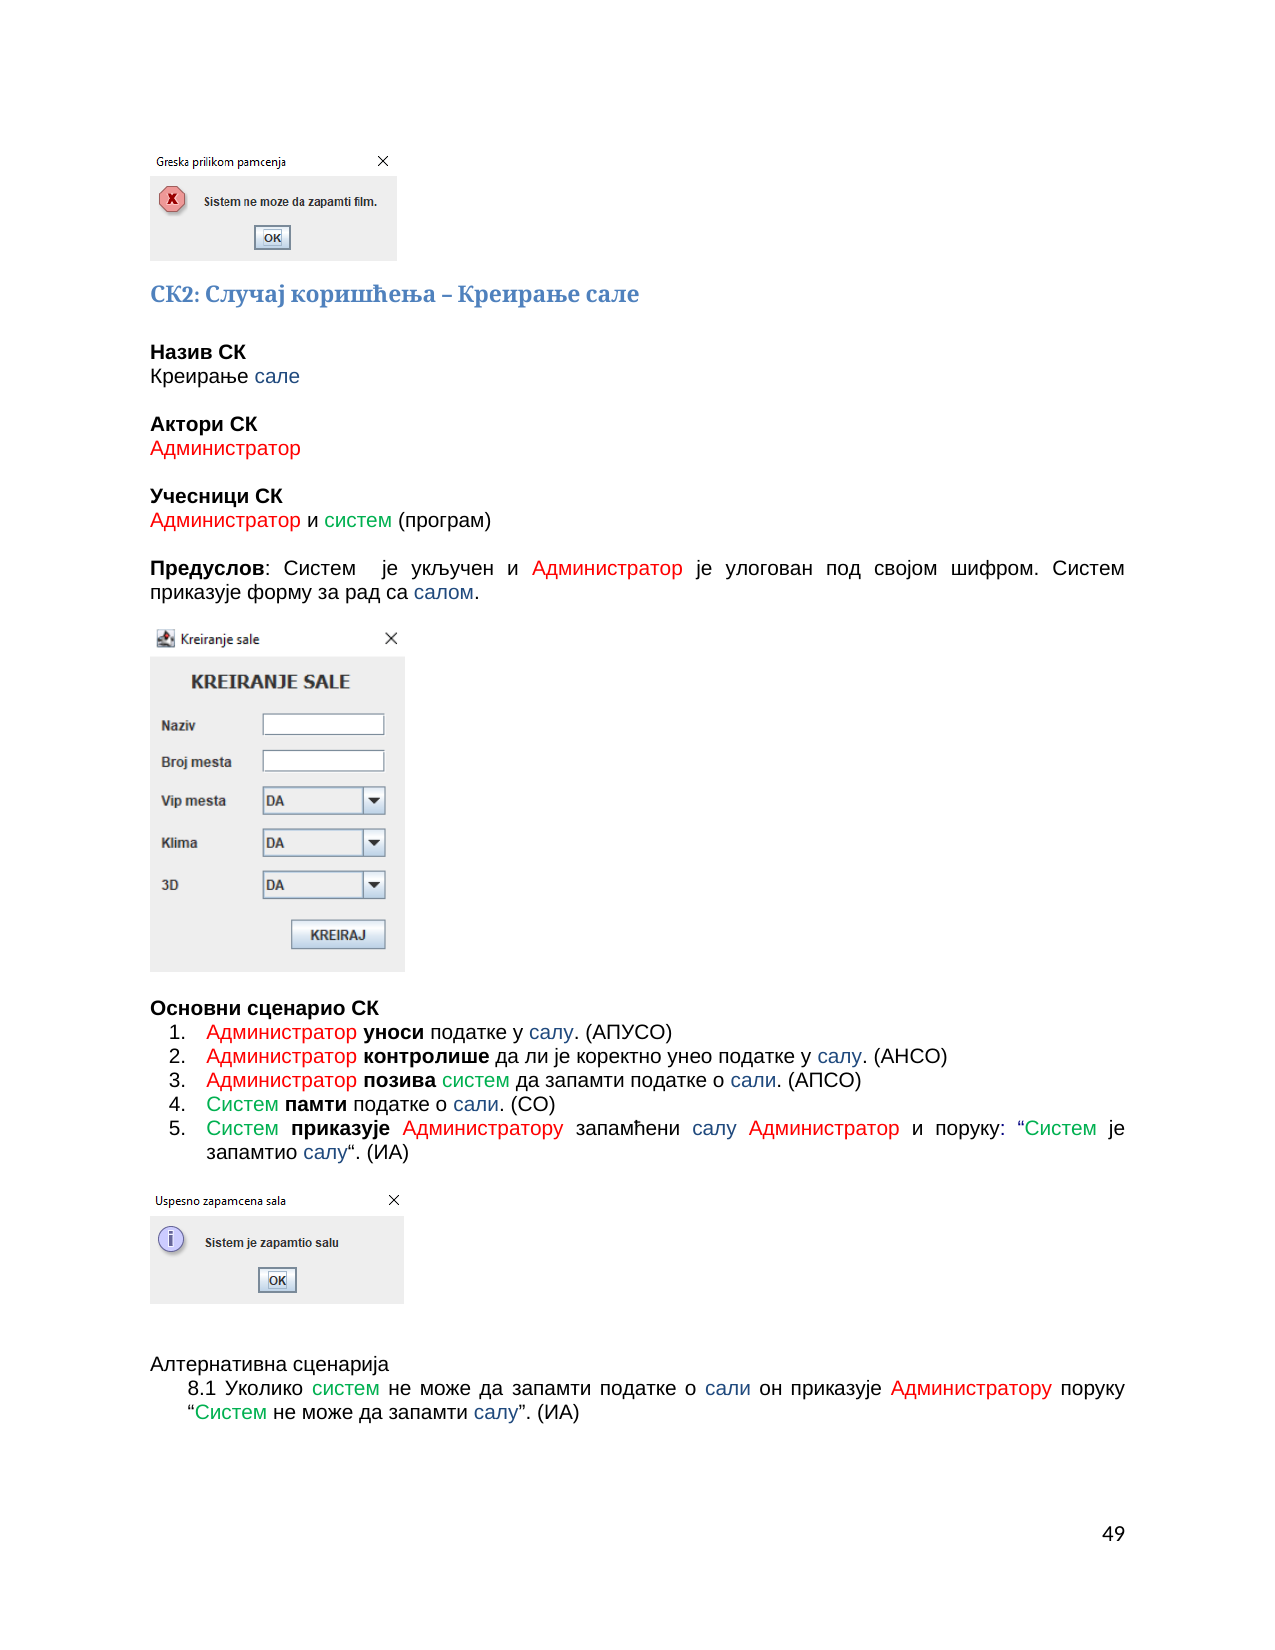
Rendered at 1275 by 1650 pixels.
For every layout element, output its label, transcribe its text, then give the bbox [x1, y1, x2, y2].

list Администратор уноси податке у салу. (АПУСО) [169, 1020, 1125, 1044]
subtitle СК2: Случај коришћења – Креирање сале [150, 282, 1125, 308]
text Администратор и систем (програм) [150, 508, 1125, 532]
picture [150, 149, 397, 261]
list Систем приказује Администратору запамћени салу Администратор и поруку: “Систем је запамтио салу“. (ИА) [169, 1116, 1125, 1164]
text Администратор [150, 436, 1125, 460]
text Учесници СК [150, 484, 1125, 508]
text Актори СК [150, 412, 1125, 436]
text Креирање сале [150, 364, 1125, 388]
picture [150, 1187, 404, 1304]
list Администратор позива систем да запамти податке о сали. (АПСО) [169, 1068, 1125, 1092]
text 8.1 Уколико систем не може да запамти податке о сали он приказује Администратору поруку “Систем не може да запамти салу”. (ИА) [187, 1376, 1125, 1423]
list Систем памти податке о сали. (СО) [169, 1092, 1125, 1116]
text Предуслов: Систем је укључен и Администратор je улогован под својом шифром. Систем приказује форму за рад са салом. [150, 556, 1125, 603]
list Администратор контролише да ли је коректно унео податке у салу. (АНСО) [169, 1044, 1125, 1068]
text Назив СК [150, 340, 1125, 364]
text Алтернативна сценарија [150, 1352, 1125, 1376]
picture [150, 627, 405, 972]
text Основни сценарио СК [150, 996, 1125, 1020]
